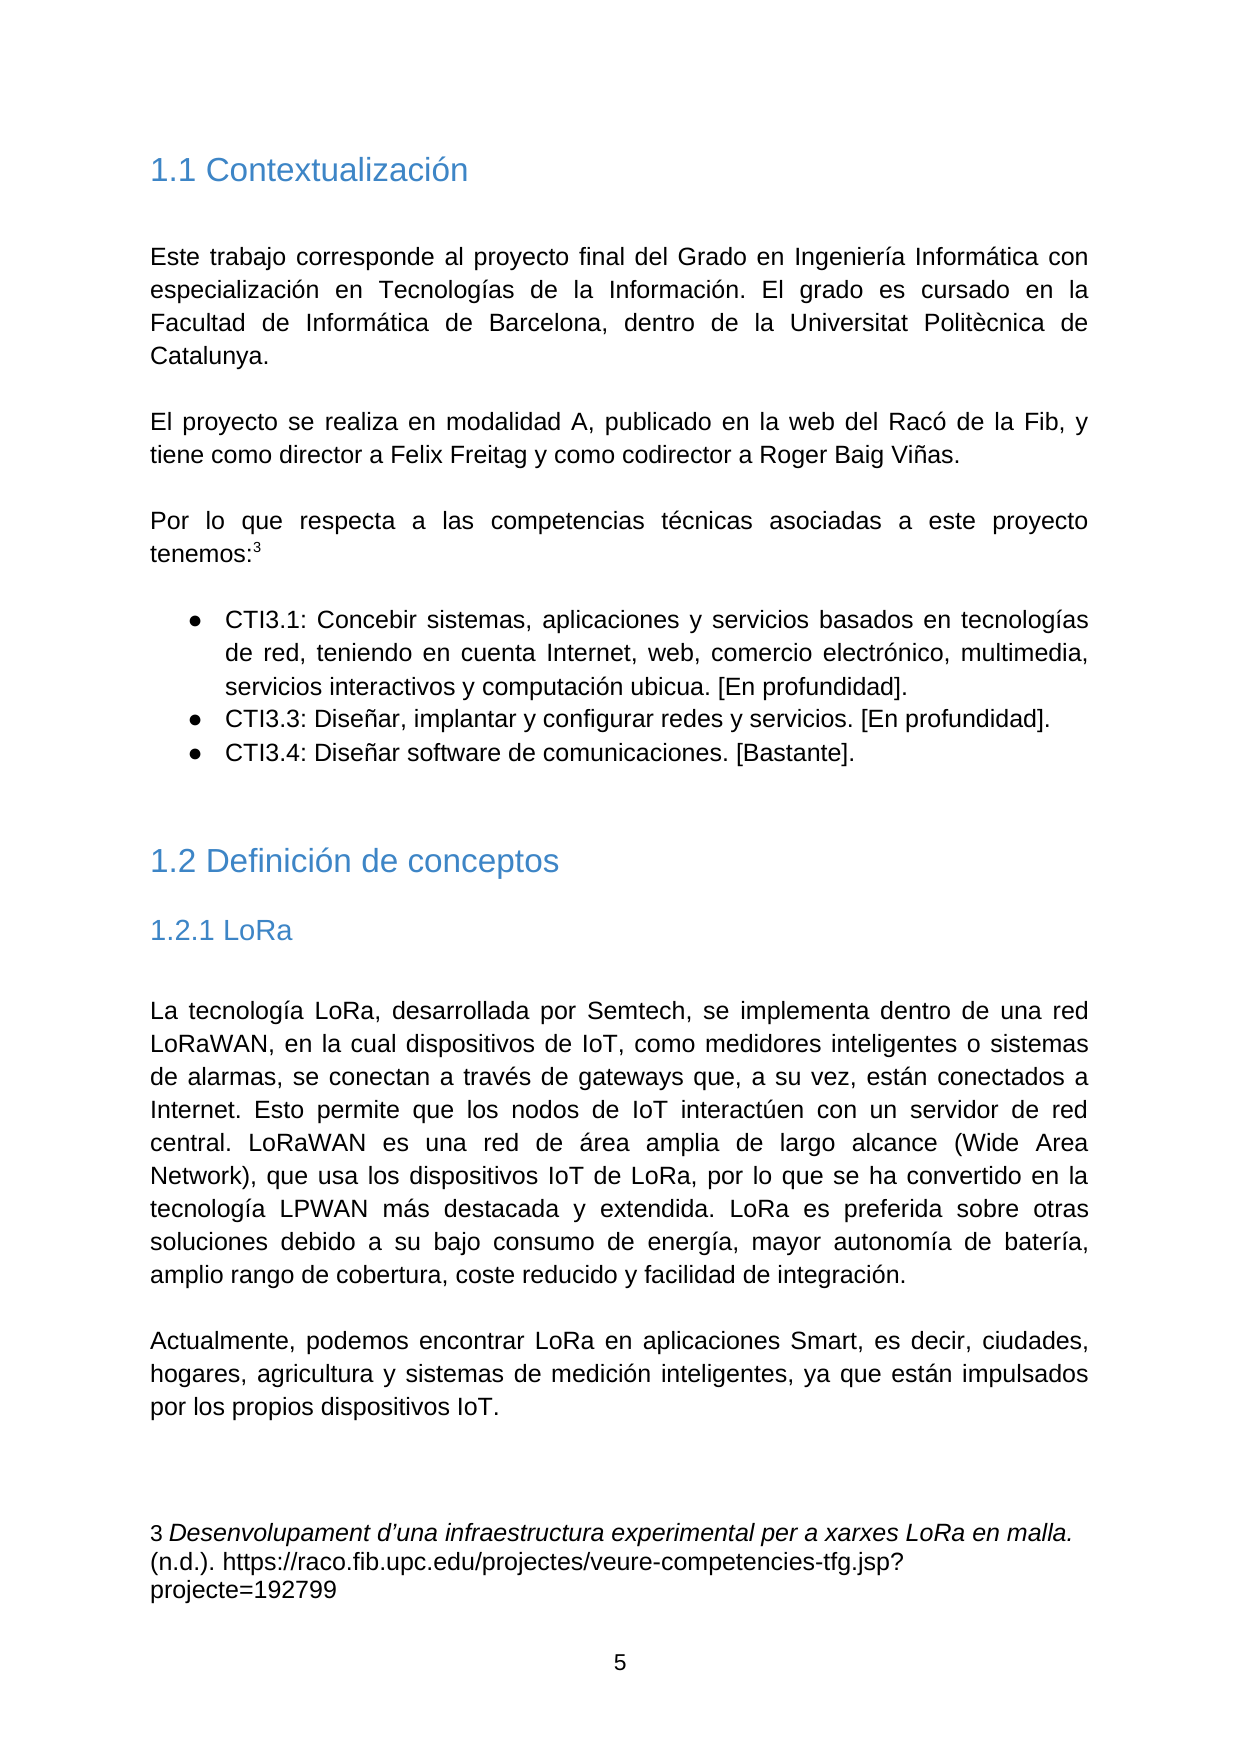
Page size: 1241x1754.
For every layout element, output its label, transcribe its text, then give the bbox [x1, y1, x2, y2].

list CTI3.3: Diseñar, implantar y configurar redes y servicios. [En profundidad]. [187, 704, 1090, 733]
text Este trabajo corresponde al proyecto final del Grado en Ingeniería Informática con especialización en Tecnologías de la Información. El grado es cursado en la Facultad de Informática de Barcelona, dentro de la Universitat Politècnica de Catalunya. [150, 242, 1090, 370]
text Por lo que respecta a las competencias técnicas asociadas a este proyecto tenemos: [150, 506, 1090, 568]
subtitle 1.2.1 LoRa [150, 913, 1090, 946]
list CTI3.4: Diseñar software de comunicaciones. [Bastante]. [187, 737, 1090, 766]
text El proyecto se realiza en modalidad A, publicado en la web del Racó de la Fib, y tiene como director a Felix Freitag y como codirector a Roger Baig Viñas. [150, 407, 1090, 469]
subtitle 1.1 Contextualización [150, 150, 1090, 188]
list CTI3.1: Concebir sistemas, aplicaciones y servicios basados en tecnologías de red, teniendo en cuenta Internet, web, comercio electrónico, multimedia, servicios interactivos y computación ubicua. [En profundidad]. [187, 605, 1090, 700]
text La tecnología LoRa, desarrollada por Semtech, se implementa dentro de una red LoRaWAN, en la cual dispositivos de IoT, como medidores inteligentes o sistemas de alarmas, se conectan a través de gateways que, a su vez, están conectados a Internet. Esto permite que los nodos de IoT interactúen con un servidor de red central. LoRaWAN es una red de área amplia de largo alcance (Wide Area Network), que usa los dispositivos IoT de LoRa, por lo que se ha convertido en la tecnología LPWAN más destacada y extendida. LoRa es preferida sobre otras soluciones debido a su bajo consumo de energía, mayor autonomía de batería, amplio rango de cobertura, coste reducido y facilidad de integración. [150, 996, 1090, 1289]
text Actualmente, podemos encontrar LoRa en aplicaciones Smart, es decir, ciudades, hogares, agricultura y sistemas de medición inteligentes, ya que están impulsados por los propios dispositivos IoT. [150, 1326, 1090, 1421]
subtitle 1.2 Definición de conceptos [150, 841, 1090, 879]
